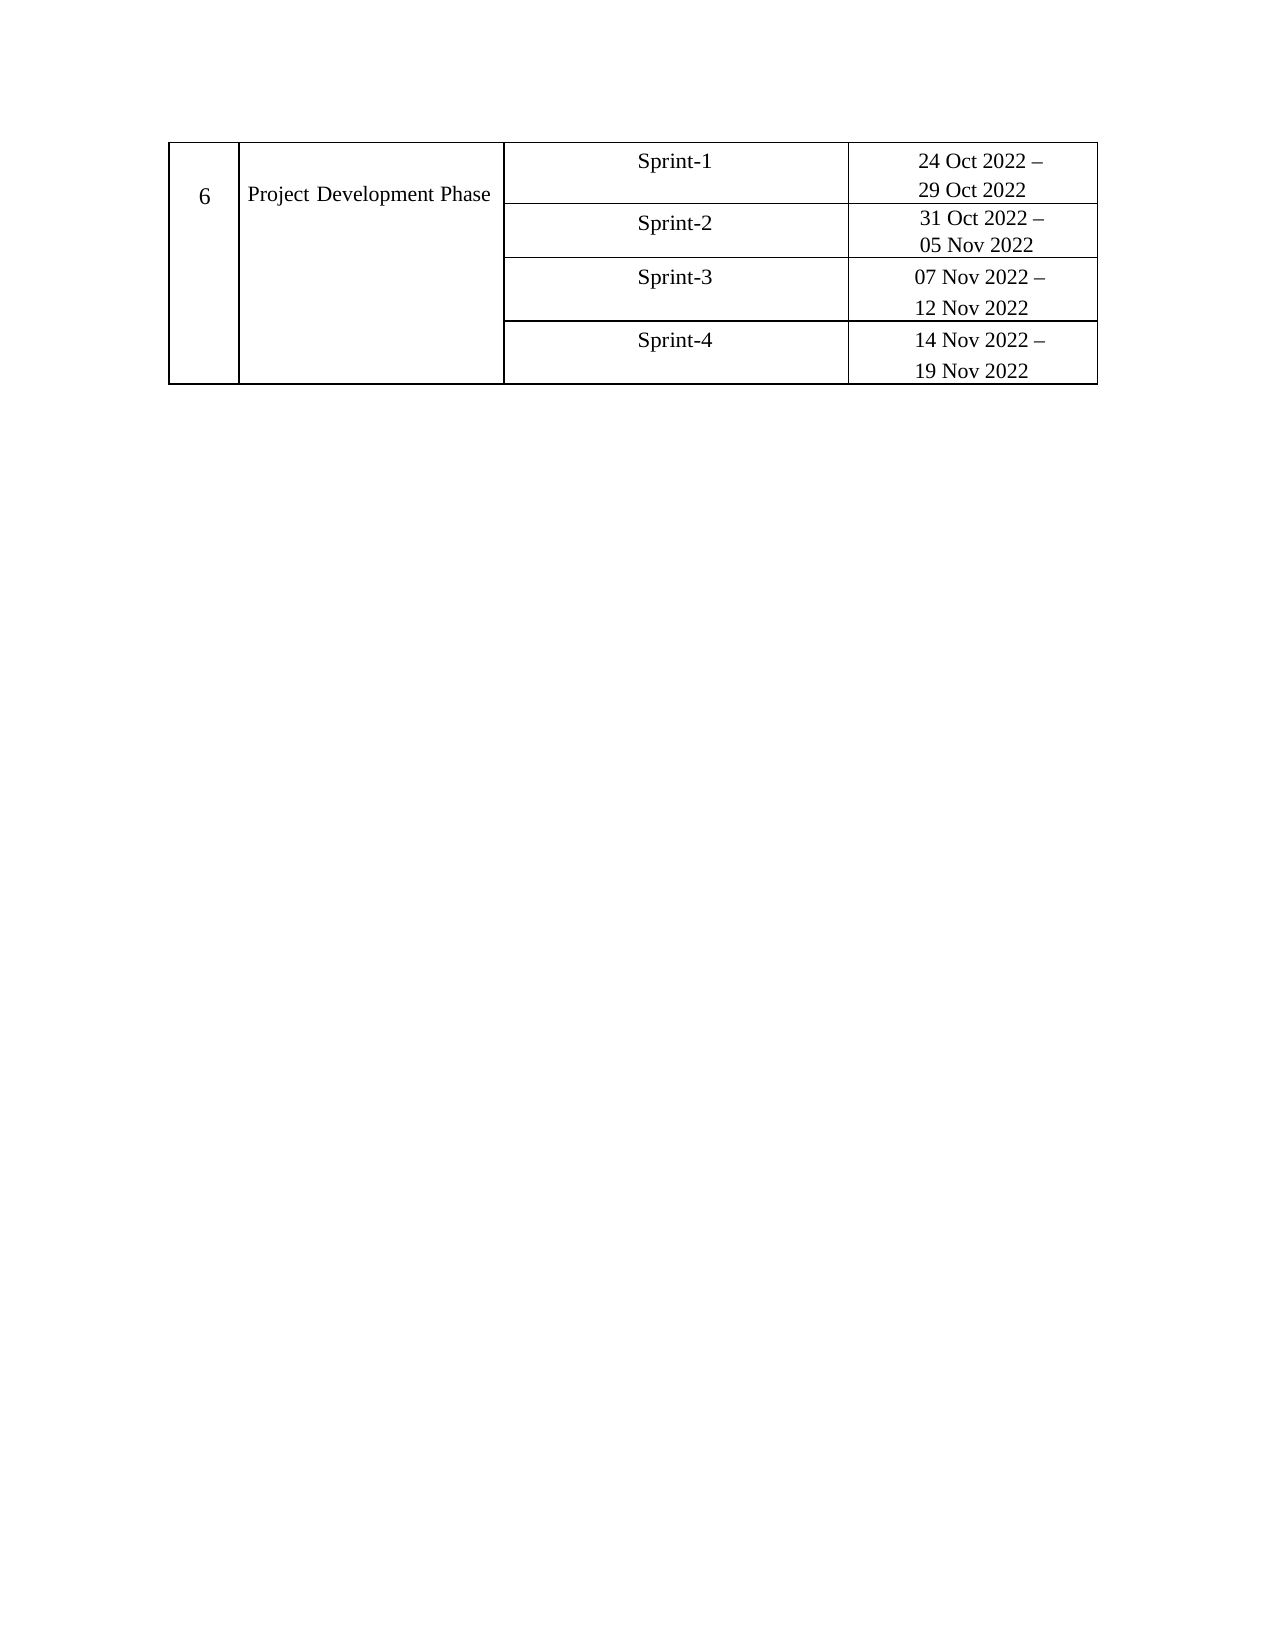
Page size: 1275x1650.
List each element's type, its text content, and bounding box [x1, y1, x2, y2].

table_cell Sprint-1 [505, 143, 848, 203]
table_cell 31 Oct 2022 – 05 Nov 2022 [849, 204, 1097, 257]
table_cell 07 Nov 2022 – 12 Nov 2022 [849, 258, 1097, 320]
table_cell 6 [170, 143, 238, 383]
table_cell Sprint-2 [505, 204, 848, 257]
table_cell 14 Nov 2022 – 19 Nov 2022 [849, 322, 1097, 383]
table_cell Sprint-3 [505, 258, 848, 320]
table_cell Project Development Phase [240, 143, 503, 383]
table_cell 24 Oct 2022 – 29 Oct 2022 [849, 143, 1097, 203]
table_cell Sprint-4 [505, 322, 848, 383]
